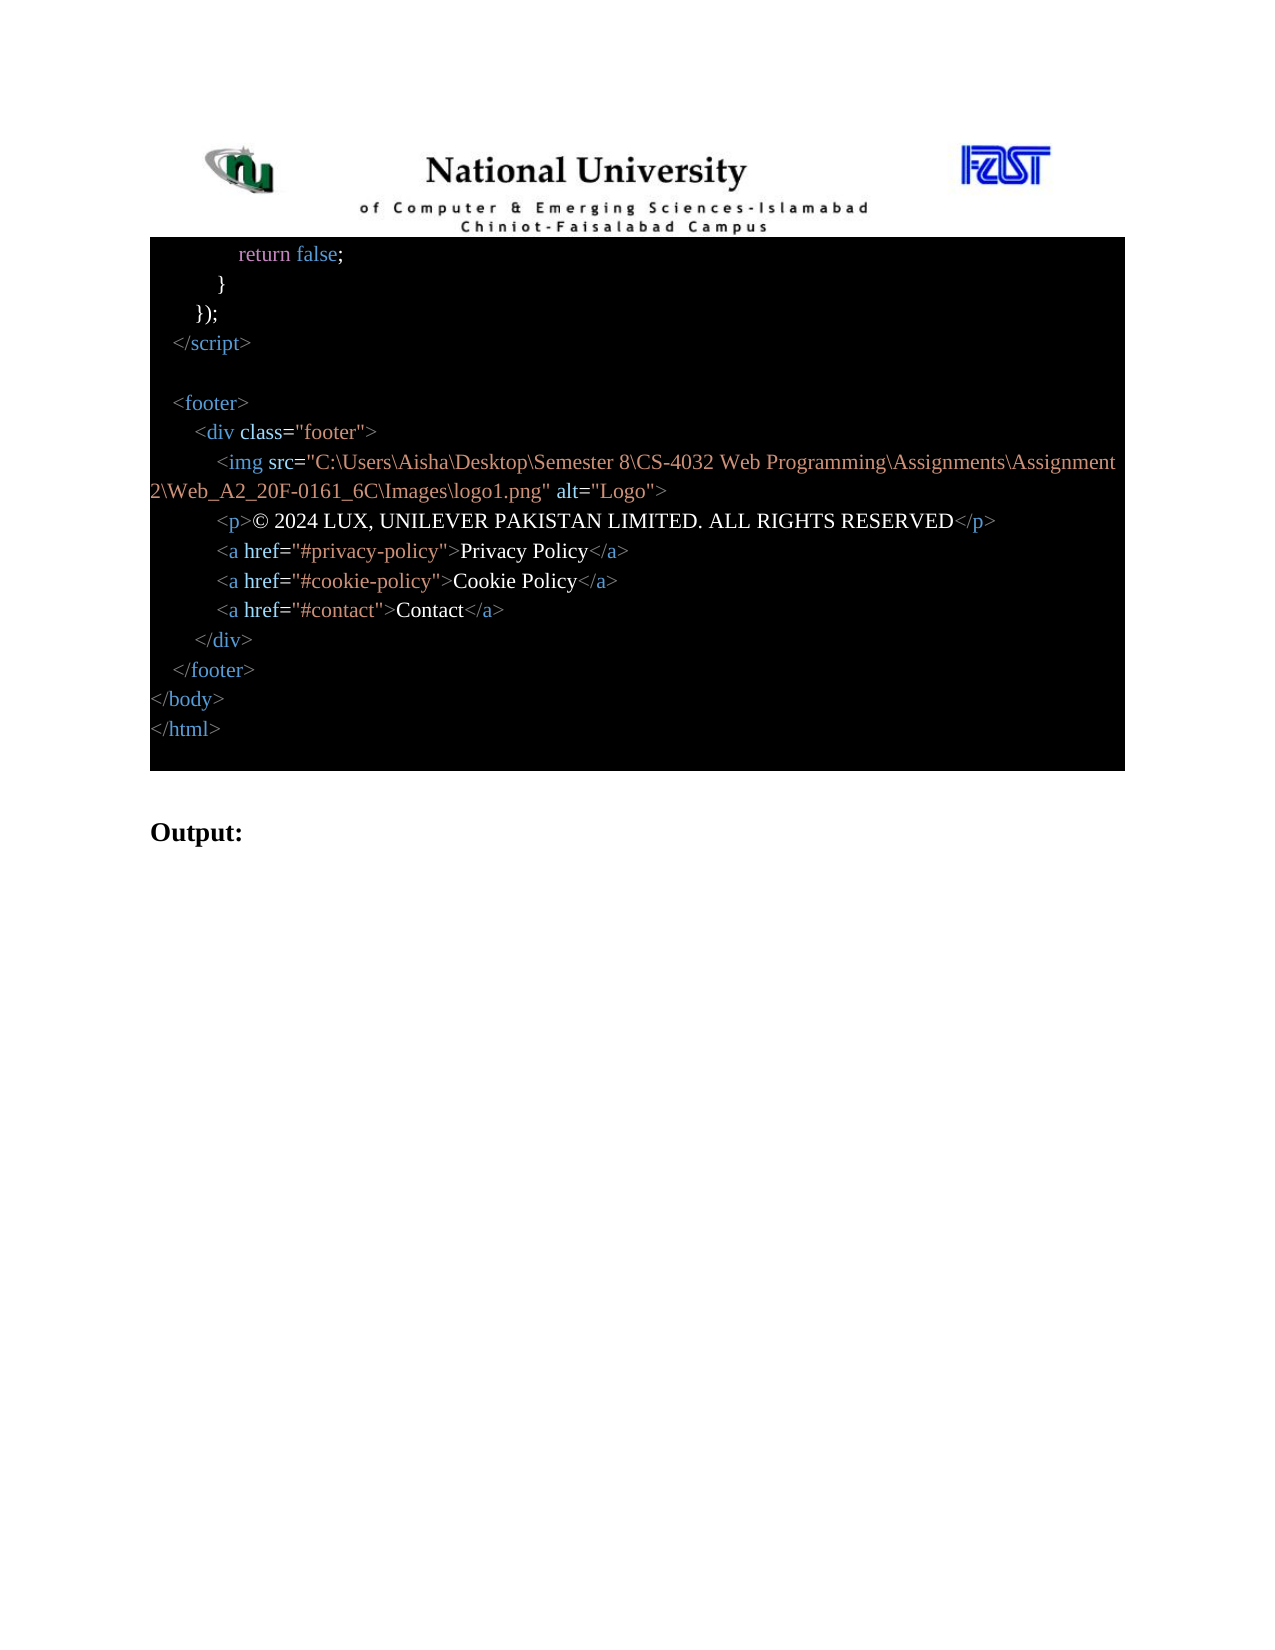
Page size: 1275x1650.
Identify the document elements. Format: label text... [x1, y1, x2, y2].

picture [150, 75, 1098, 237]
text <img src="C:\Users\Aisha\Desktop\Semester 8\CS-4032 Web Programming\Assignments\Assignment 2\Web_A2_20F-0161_6C\Images\logo1.png" alt="Logo"> [150, 444, 1125, 504]
text </div> [150, 622, 1125, 652]
text } [150, 266, 1125, 296]
text </body> [150, 682, 1125, 712]
text return false; [150, 237, 1125, 266]
text <a href="#cookie-policy">Cookie Policy</a> [150, 563, 1125, 593]
text Output: [150, 816, 1125, 847]
text <a href="#privacy-policy">Privacy Policy</a> [150, 533, 1125, 563]
text </html> [150, 712, 1125, 741]
text </script> [150, 326, 1125, 355]
text </footer> [150, 652, 1125, 682]
text <footer> [150, 385, 1125, 415]
text <p>© 2024 LUX, UNILEVER PAKISTAN LIMITED. ALL RIGHTS RESERVED</p> [150, 504, 1125, 533]
text <div class="footer"> [150, 415, 1125, 444]
text }); [150, 296, 1125, 326]
text <a href="#contact">Contact</a> [150, 593, 1125, 622]
